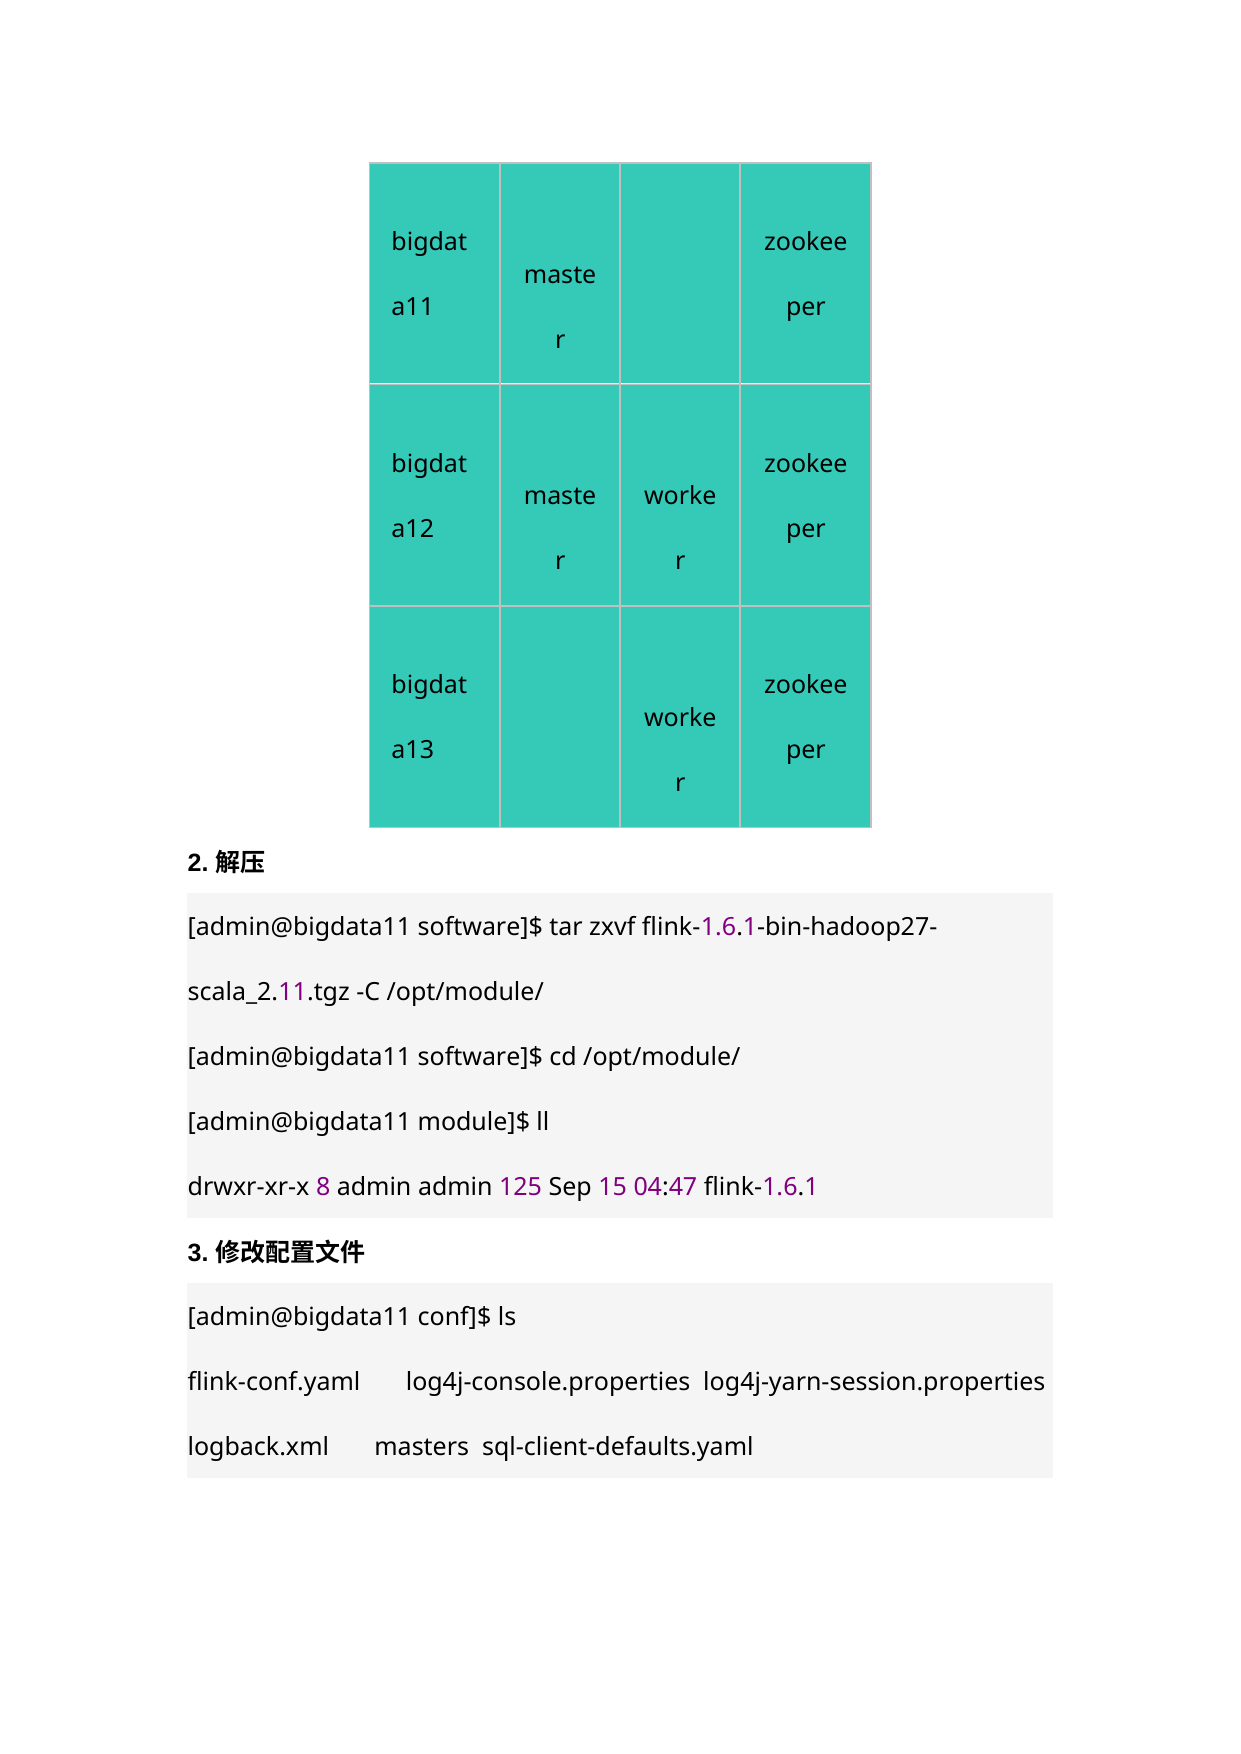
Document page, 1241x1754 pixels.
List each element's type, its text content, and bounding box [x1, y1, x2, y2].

text flink-conf.yaml log4j-console.properties log4j-yarn-session.properties logback.xml masters sql-client-defaults.yaml [187, 1348, 1053, 1478]
text [admin@bigdata11 software]$ tar zxvf flink-1.6.1-bin-hadoop27-scala_2.11.tgz -C /opt/module/ [187, 893, 1053, 1023]
table_cell worker [621, 385, 739, 605]
text 2. 解压 [187, 828, 1053, 893]
table_cell master [501, 164, 619, 383]
table_cell [501, 607, 619, 827]
table_cell master [501, 385, 619, 605]
table_cell bigdata13 [370, 607, 499, 827]
table_cell bigdata11 [370, 164, 499, 383]
table_cell worker [621, 607, 739, 827]
table_cell bigdata12 [370, 385, 499, 605]
text [admin@bigdata11 module]$ ll [187, 1088, 1053, 1153]
text drwxr-xr-x 8 admin admin 125 Sep 15 04:47 flink-1.6.1 [187, 1153, 1053, 1218]
table_cell zookeeper [741, 607, 870, 827]
table_cell [621, 164, 739, 383]
text [admin@bigdata11 conf]$ ls [187, 1283, 1053, 1348]
table_cell zookeeper [741, 164, 870, 383]
text 3. 修改配置文件 [187, 1218, 1053, 1283]
text [admin@bigdata11 software]$ cd /opt/module/ [187, 1023, 1053, 1088]
table_cell zookeeper [741, 385, 870, 605]
